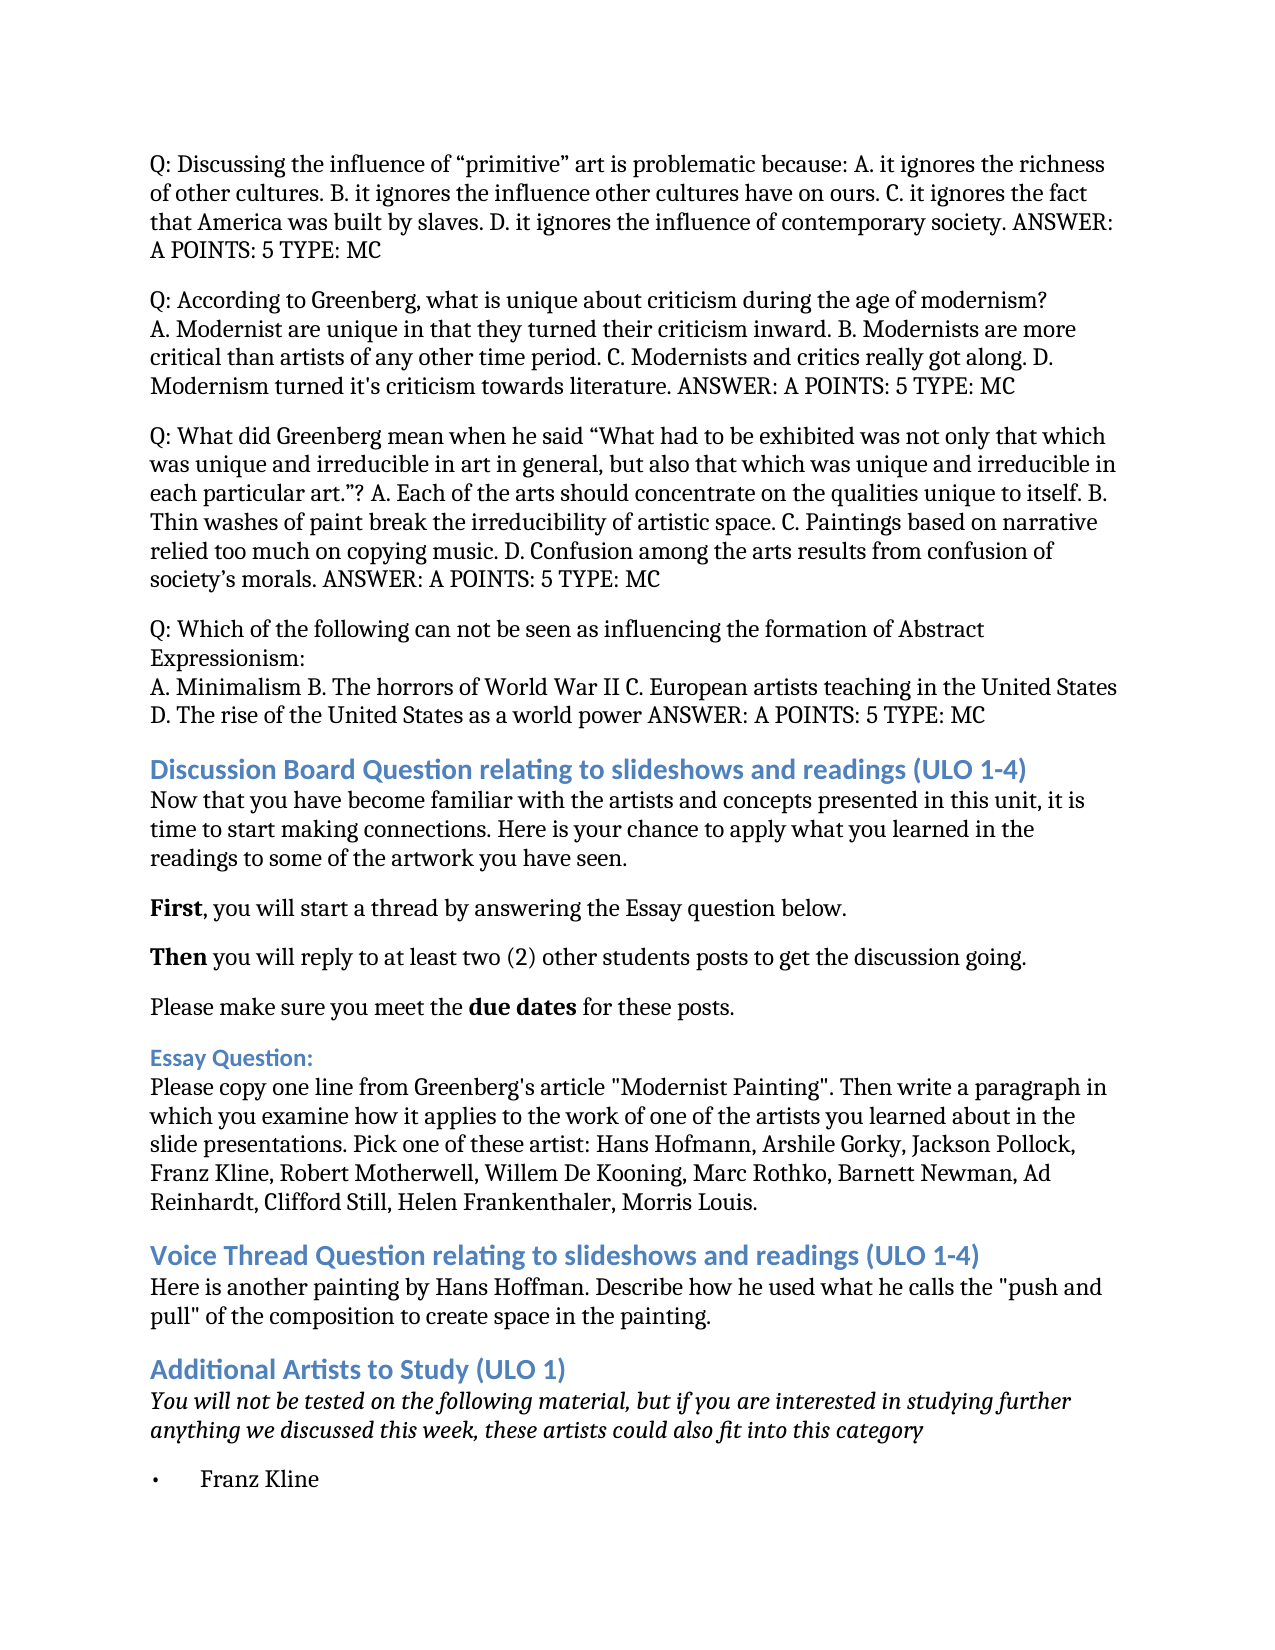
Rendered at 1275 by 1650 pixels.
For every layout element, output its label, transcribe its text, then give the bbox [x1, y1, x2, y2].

subtitle Additional Artists to Study (ULO 1) [150, 1351, 1125, 1387]
text Q: Which of the following can not be seen as influencing the formation of Abstract Expressionism:A. Minimalism B. The horrors of World War II C. European artists teaching in the United States D. The rise of the United States as a world power ANSWER: A POINTS: 5 TYPE: MC [150, 615, 1125, 730]
text Then you will reply to at least two (2) other students posts to get the discussion going. [150, 943, 1125, 972]
text Q: Discussing the influence of “primitive” art is problematic because: A. it ignores the richness of other cultures. B. it ignores the influence other cultures have on ours. C. it ignores the fact that America was built by slaves. D. it ignores the influence of contemporary society. ANSWER: A POINTS: 5 TYPE: MC [150, 150, 1125, 265]
text Please copy one line from Greenberg's article "Modernist Painting". Then write a paragraph in which you examine how it applies to the work of one of the artists you learned about in the slide presentations. Pick one of these artist: Hans Hofmann, Arshile Gorky, Jackson Pollock, Franz Kline, Robert Motherwell, Willem De Kooning, Marc Rothko, Barnett Newman, Ad Reinhardt, Clifford Still, Helen Frankenthaler, Morris Louis. [150, 1073, 1125, 1217]
list Franz Kline [150, 1465, 1125, 1494]
text First, you will start a thread by answering the Essay question below. [150, 893, 1125, 922]
text Please make sure you meet the due dates for these posts. [150, 993, 1125, 1021]
text Now that you have become familiar with the artists and concepts presented in this unit, it is time to start making connections. Here is your chance to apply what you learned in the readings to some of the artwork you have seen. [150, 786, 1125, 873]
subtitle Essay Question: [150, 1042, 1125, 1073]
subtitle Discussion Board Question relating to slideshows and readings (ULO 1-4) [150, 751, 1125, 786]
subtitle Voice Thread Question relating to slideshows and readings (ULO 1-4) [150, 1237, 1125, 1273]
text Here is another painting by Hans Hoffman. Describe how he used what he calls the "push and pull" of the composition to create space in the painting. [150, 1273, 1125, 1331]
